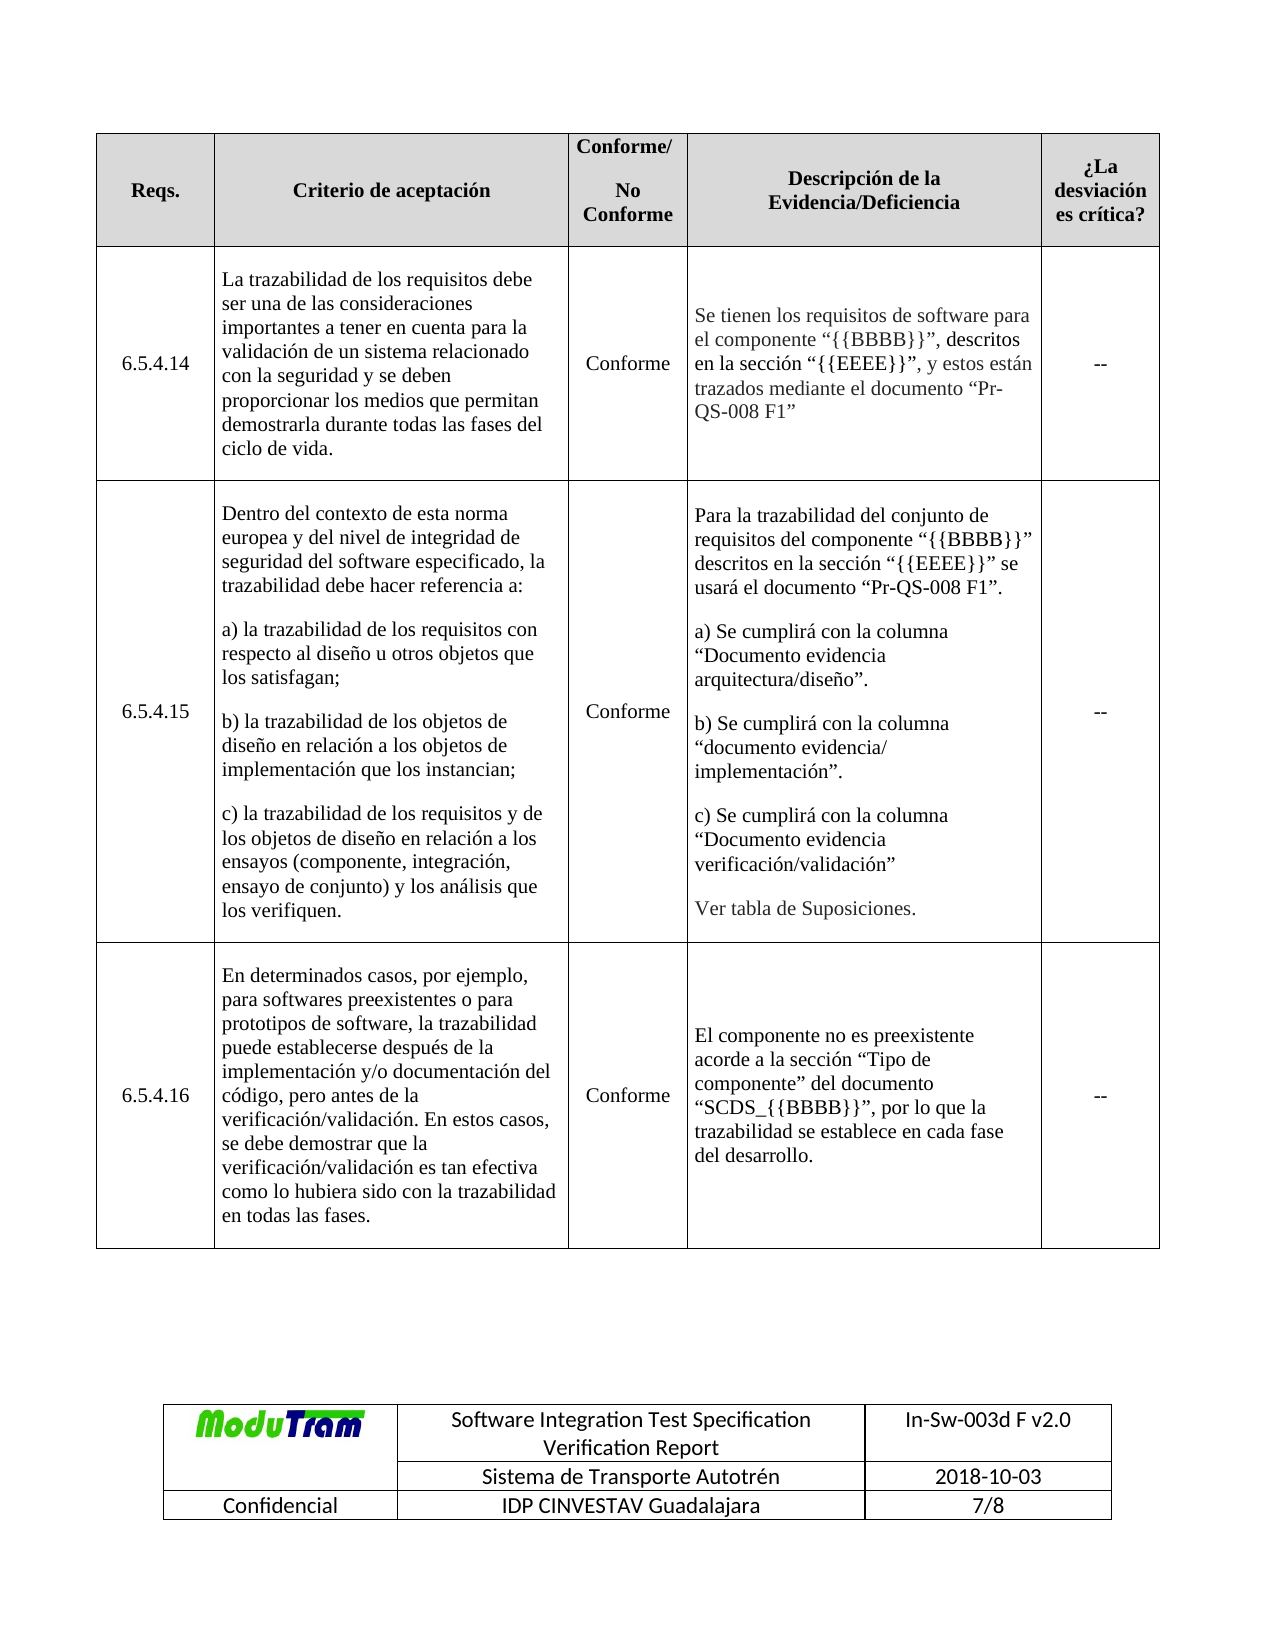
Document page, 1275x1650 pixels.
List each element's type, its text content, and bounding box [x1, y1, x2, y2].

table_cell -- [1042, 247, 1159, 480]
picture [188, 1405, 373, 1459]
table_cell Conforme [569, 247, 687, 480]
table_header Criterio de aceptación [215, 134, 568, 246]
table_cell 6.5.4.16 [97, 943, 214, 1247]
table_cell Dentro del contexto de esta norma europea y del nivel de integridad de seguridad del software especificado, la trazabilidad debe hacer referencia a: a) la trazabilidad de los requisitos con respecto al diseño u otros objetos que los satisfagan; b) la trazabilidad de los objetos de diseño en relación a los objetos de implementación que los instancian; c) la trazabilidad de los requisitos y de los objetos de diseño en relación a los ensayos (componente, integración, ensayo de conjunto) y los análisis que los verifiquen. [215, 481, 568, 942]
table_cell 6.5.4.14 [97, 247, 214, 480]
table_header Conforme/ No Conforme [569, 134, 687, 246]
table_cell En determinados casos, por ejemplo, para softwares preexistentes o para prototipos de software, la trazabilidad puede establecerse después de la implementación y/o documentación del código, pero antes de la verificación/validación. En estos casos, se debe demostrar que la verificación/validación es tan efectiva como lo hubiera sido con la trazabilidad en todas las fases. [215, 943, 568, 1247]
table_cell Para la trazabilidad del conjunto de requisitos del componente “{{BBBB}}” descritos en la sección “{{EEEE}}” se usará el documento “Pr-QS-008 F1”. a) Se cumplirá con la columna “Documento evidencia arquitectura/diseño”. b) Se cumplirá con la columna “documento evidencia/ implementación”. c) Se cumplirá con la columna “Documento evidencia verificación/validación” Ver tabla de Suposiciones. [688, 481, 1041, 942]
table_header ¿La desviación es crítica? [1042, 134, 1159, 246]
table_cell 6.5.4.15 [97, 481, 214, 942]
table_cell -- [1042, 943, 1159, 1247]
table_cell Se tienen los requisitos de software para el componente “{{BBBB}}”, descritos en la sección “{{EEEE}}”, y estos están trazados mediante el documento “Pr-QS-008 F1” [688, 247, 1041, 480]
table_cell Conforme [569, 481, 687, 942]
table_cell Conforme [569, 943, 687, 1247]
table_cell La trazabilidad de los requisitos debe ser una de las consideraciones importantes a tener en cuenta para la validación de un sistema relacionado con la seguridad y se deben proporcionar los medios que permitan demostrarla durante todas las fases del ciclo de vida. [215, 247, 568, 480]
table_header Descripción de la Evidencia/Deficiencia [688, 134, 1041, 246]
table_header Reqs. [97, 134, 214, 246]
table_cell El componente no es preexistente acorde a la sección “Tipo de componente” del documento “SCDS_{{BBBB}}”, por lo que la trazabilidad se establece en cada fase del desarrollo. [688, 943, 1041, 1247]
table_cell -- [1042, 481, 1159, 942]
